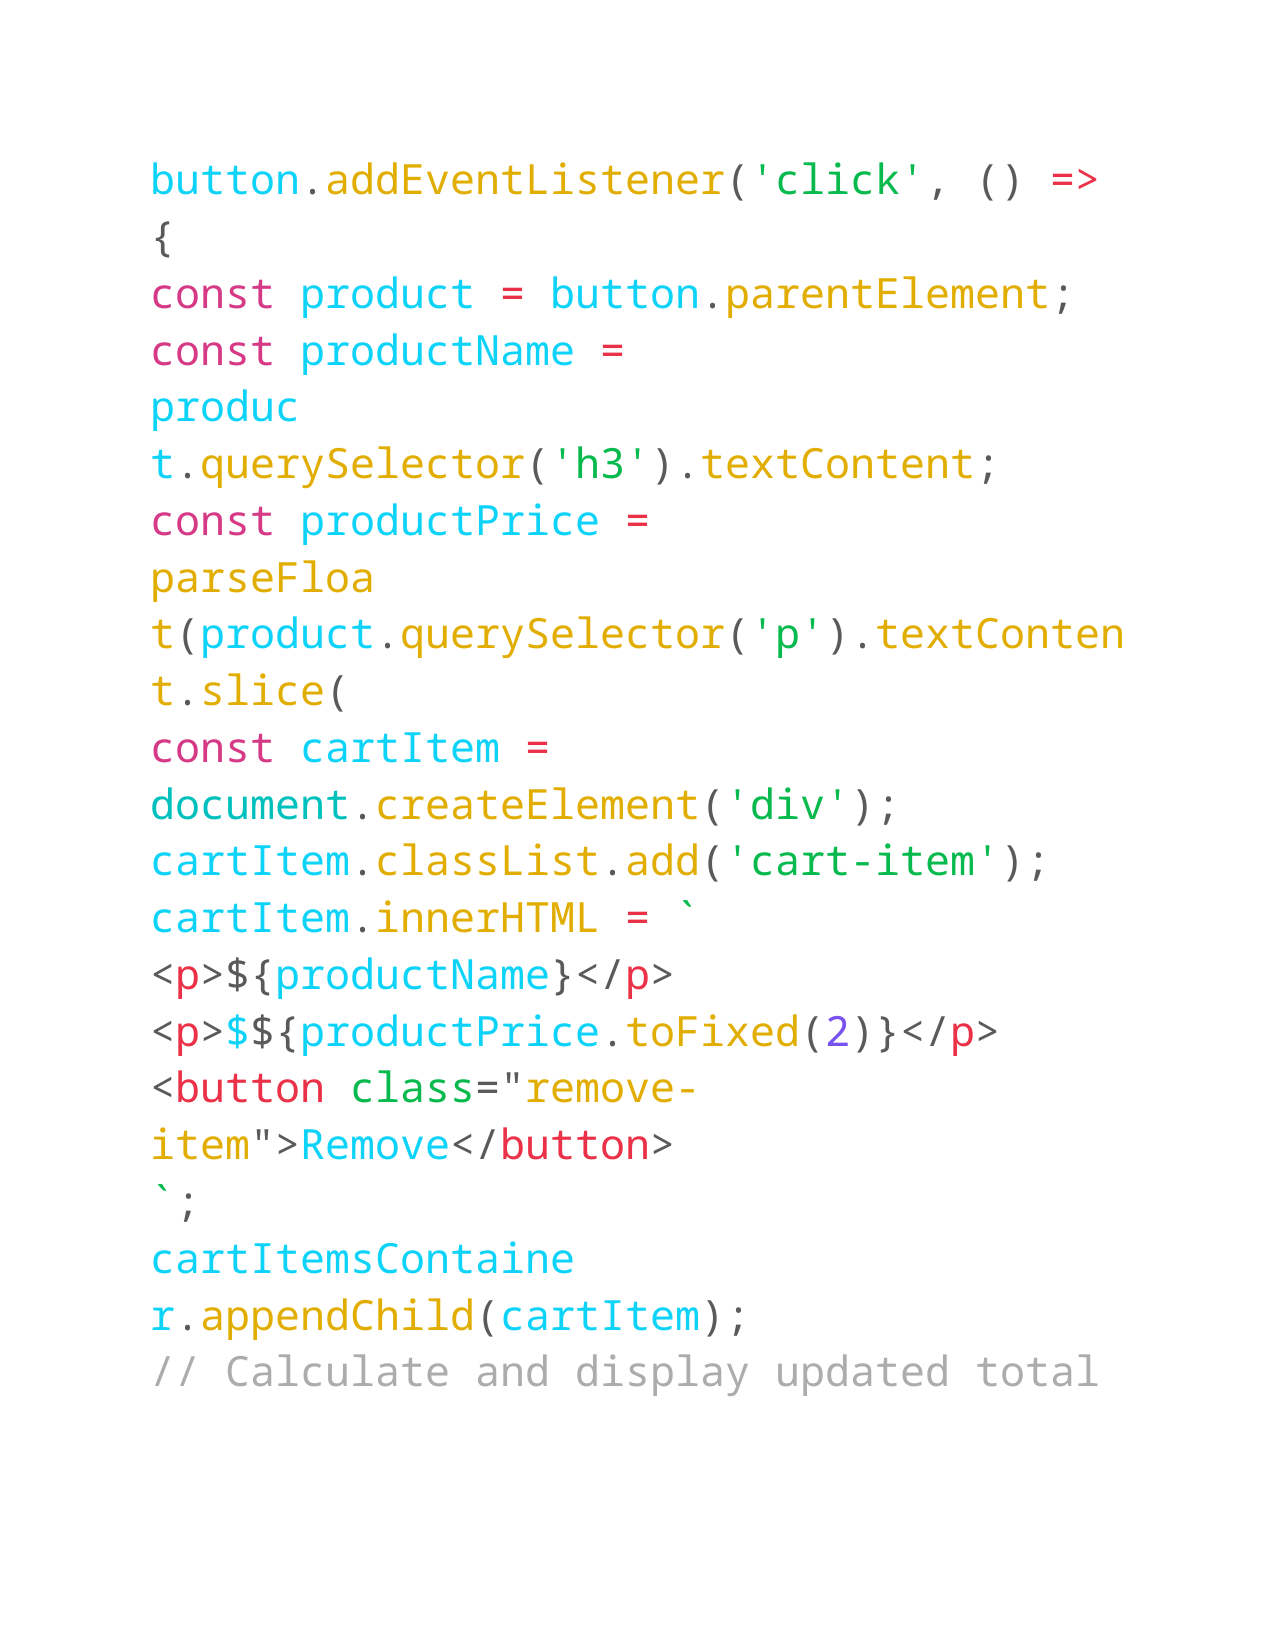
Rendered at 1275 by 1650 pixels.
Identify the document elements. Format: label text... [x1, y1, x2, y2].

text `; [150, 1172, 1125, 1229]
text const product = button.parentElement; [150, 263, 1125, 320]
text cartItem.classList.add('cart-item'); [150, 831, 1125, 888]
text const productPrice = parseFloat(product.querySelector('p').textContent.slice( [150, 491, 1125, 718]
text <p>${productName}</p> [150, 945, 1125, 1002]
text <p>$${productPrice.toFixed(2)}</p> [150, 1002, 1125, 1058]
text cartItemsContainer.appendChild(cartItem); [150, 1229, 1125, 1342]
text <button class="remove-item">Remove</button> [150, 1058, 1125, 1172]
text cartItem.innerHTML = ` [150, 888, 1125, 945]
text const productName = product.querySelector('h3').textContent; [150, 320, 1125, 491]
text button.addEventListener('click', () => { [150, 150, 1125, 263]
text const cartItem = document.createElement('div'); [150, 718, 1125, 831]
text // Calculate and display updated total [150, 1342, 1125, 1399]
